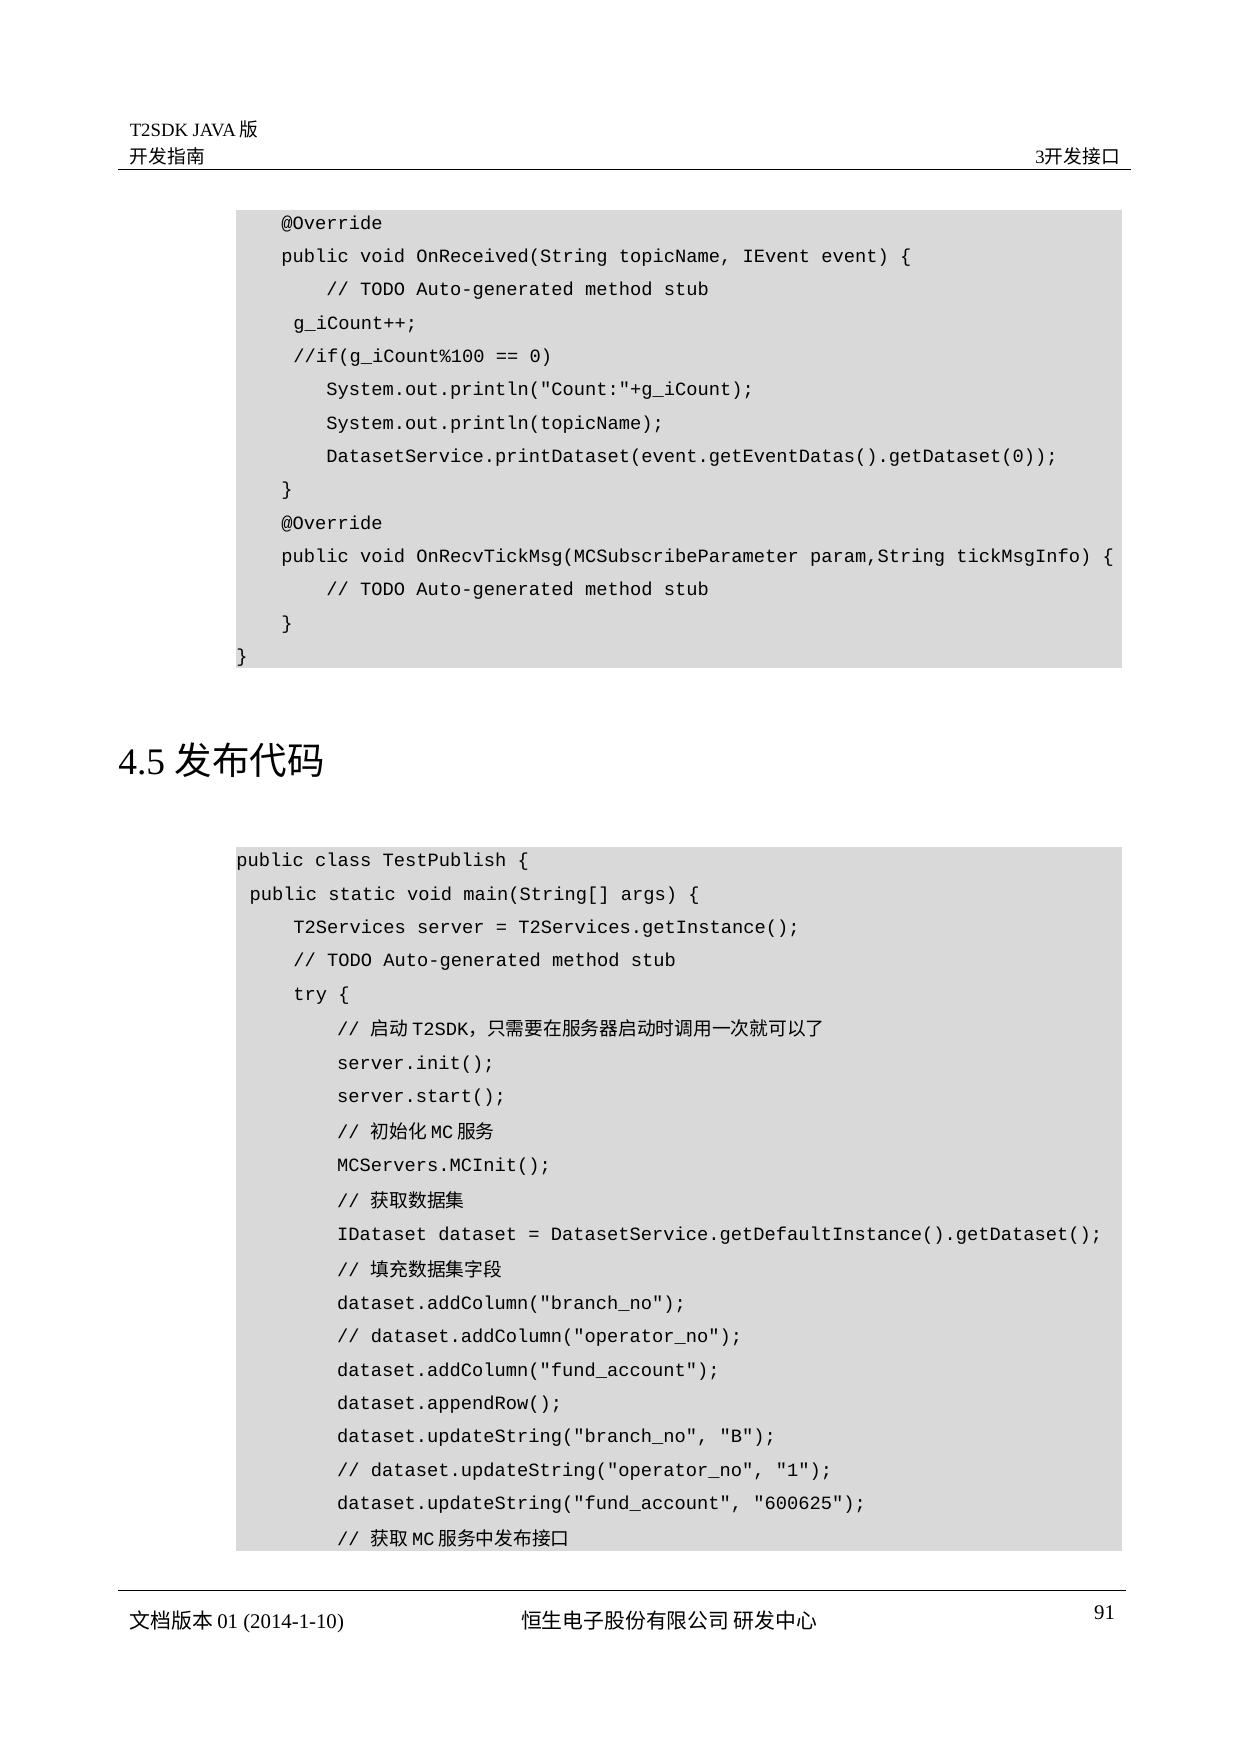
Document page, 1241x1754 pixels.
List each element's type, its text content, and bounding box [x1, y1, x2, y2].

subtitle 发布代码 [118, 731, 1122, 785]
text dataset.updateString("branch_no", "B"); [236, 1423, 1122, 1448]
text } [236, 610, 1122, 635]
text //if(g_iCount%100 == 0) [236, 343, 1122, 368]
text // 获取数据集 [236, 1185, 1122, 1213]
text // 初始化MC服务 [236, 1116, 1122, 1144]
text DatasetService.printDataset(event.getEventDatas().getDataset(0)); [236, 443, 1122, 468]
text } [236, 643, 1122, 668]
text dataset.addColumn("fund_account"); [236, 1357, 1122, 1382]
text // TODO Auto-generated method stub [236, 576, 1122, 601]
text public class TestPublish { [236, 847, 1122, 872]
text @Override [236, 510, 1122, 535]
text dataset.addColumn("branch_no"); [236, 1290, 1122, 1315]
text MCServers.MCInit(); [236, 1152, 1122, 1177]
text server.start(); [236, 1083, 1122, 1108]
text // 获取MC服务中发布接口 [236, 1523, 1122, 1551]
text @Override [236, 210, 1122, 235]
text dataset.appendRow(); [236, 1390, 1122, 1415]
text System.out.println(topicName); [236, 410, 1122, 435]
text public static void main(String[] args) { [236, 881, 1122, 906]
text System.out.println("Count:"+g_iCount); [236, 376, 1122, 401]
text // 启动T2SDK，只需要在服务器启动时调用一次就可以了 [236, 1014, 1122, 1041]
text // dataset.updateString("operator_no", "1"); [236, 1457, 1122, 1482]
text } [236, 476, 1122, 501]
text try { [236, 981, 1122, 1006]
text // 填充数据集字段 [236, 1254, 1122, 1282]
text server.init(); [236, 1050, 1122, 1075]
text // TODO Auto-generated method stub [236, 947, 1122, 972]
text T2Services server = T2Services.getInstance(); [236, 914, 1122, 939]
text dataset.updateString("fund_account", "600625"); [236, 1490, 1122, 1515]
text IDataset dataset = DatasetService.getDefaultInstance().getDataset(); [236, 1221, 1122, 1246]
text // dataset.addColumn("operator_no"); [236, 1323, 1122, 1348]
text g_iCount++; [236, 310, 1122, 335]
text // TODO Auto-generated method stub [236, 276, 1122, 301]
text public void OnRecvTickMsg(MCSubscribeParameter param,String tickMsgInfo) { [236, 543, 1122, 568]
text public void OnReceived(String topicName, IEvent event) { [236, 243, 1122, 268]
